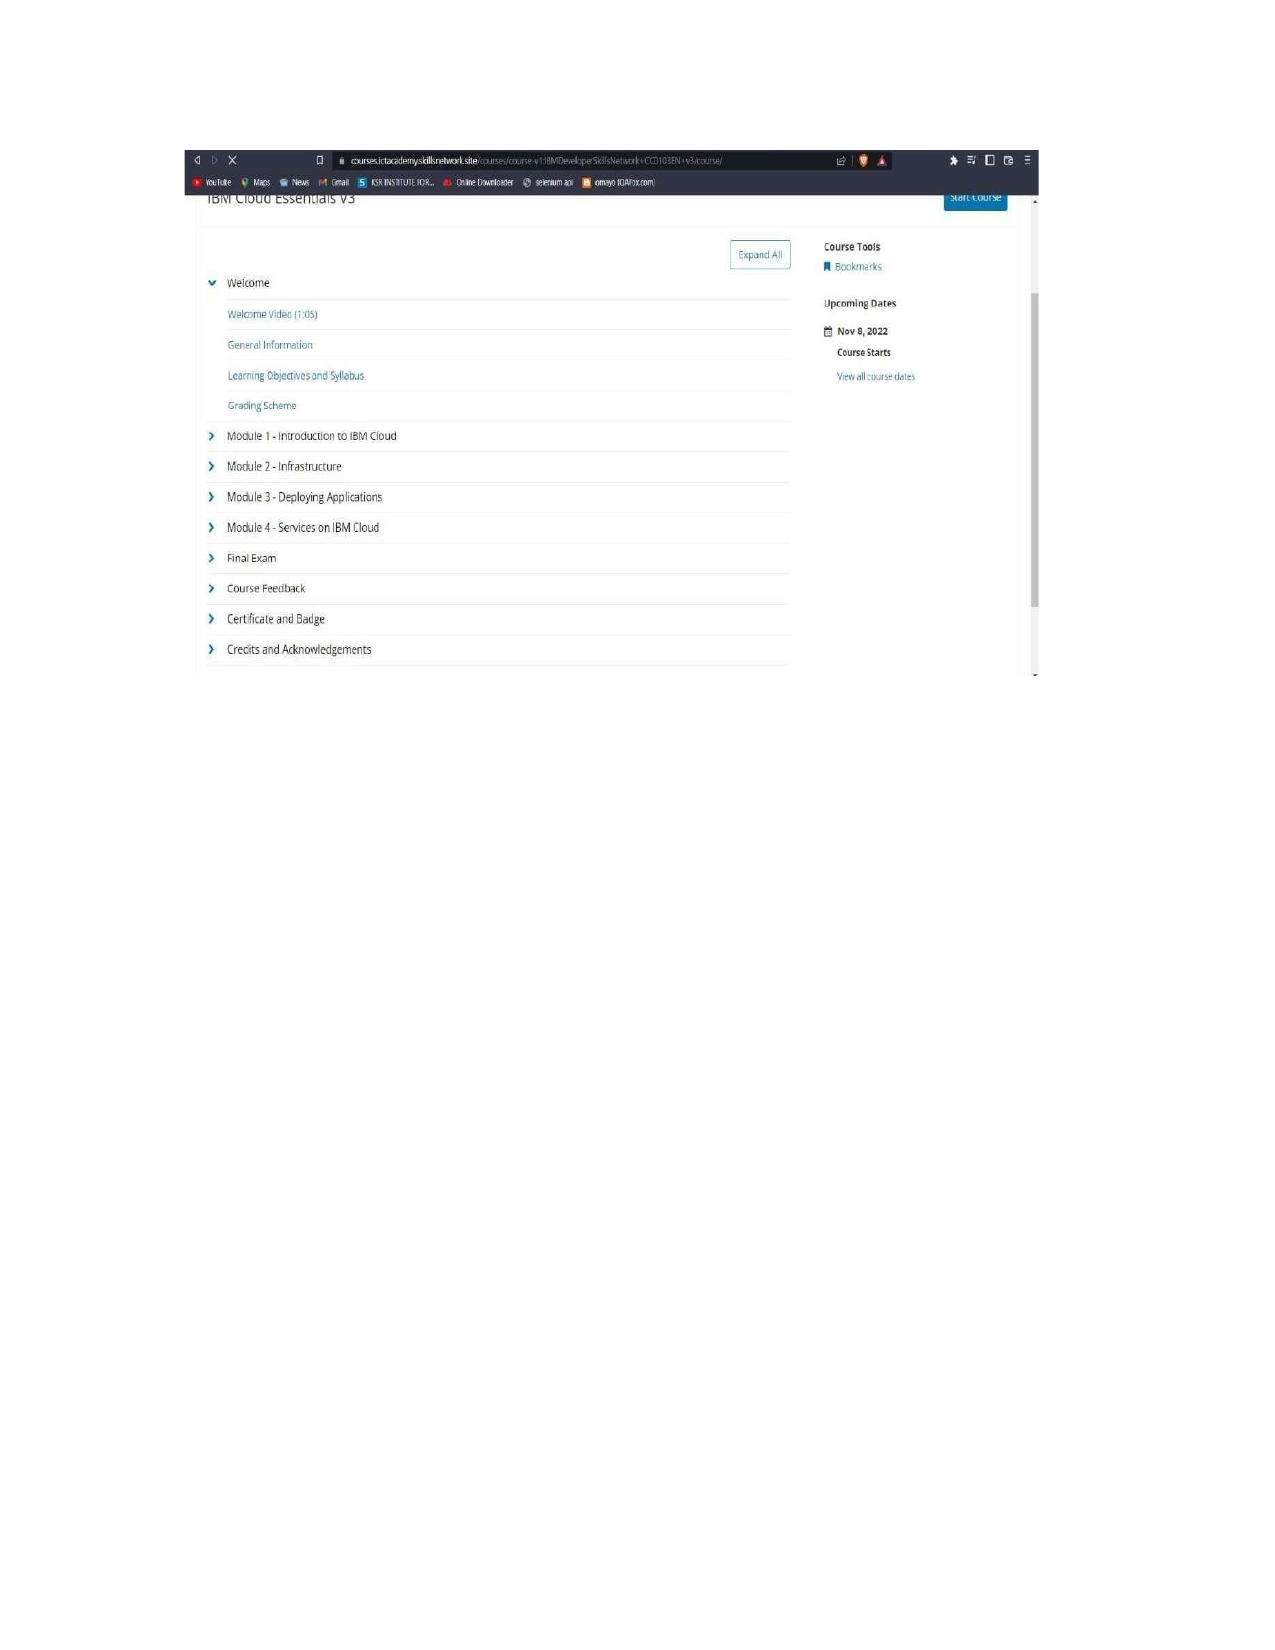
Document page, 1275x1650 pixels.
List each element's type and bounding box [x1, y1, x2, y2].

picture [184, 150, 1039, 676]
